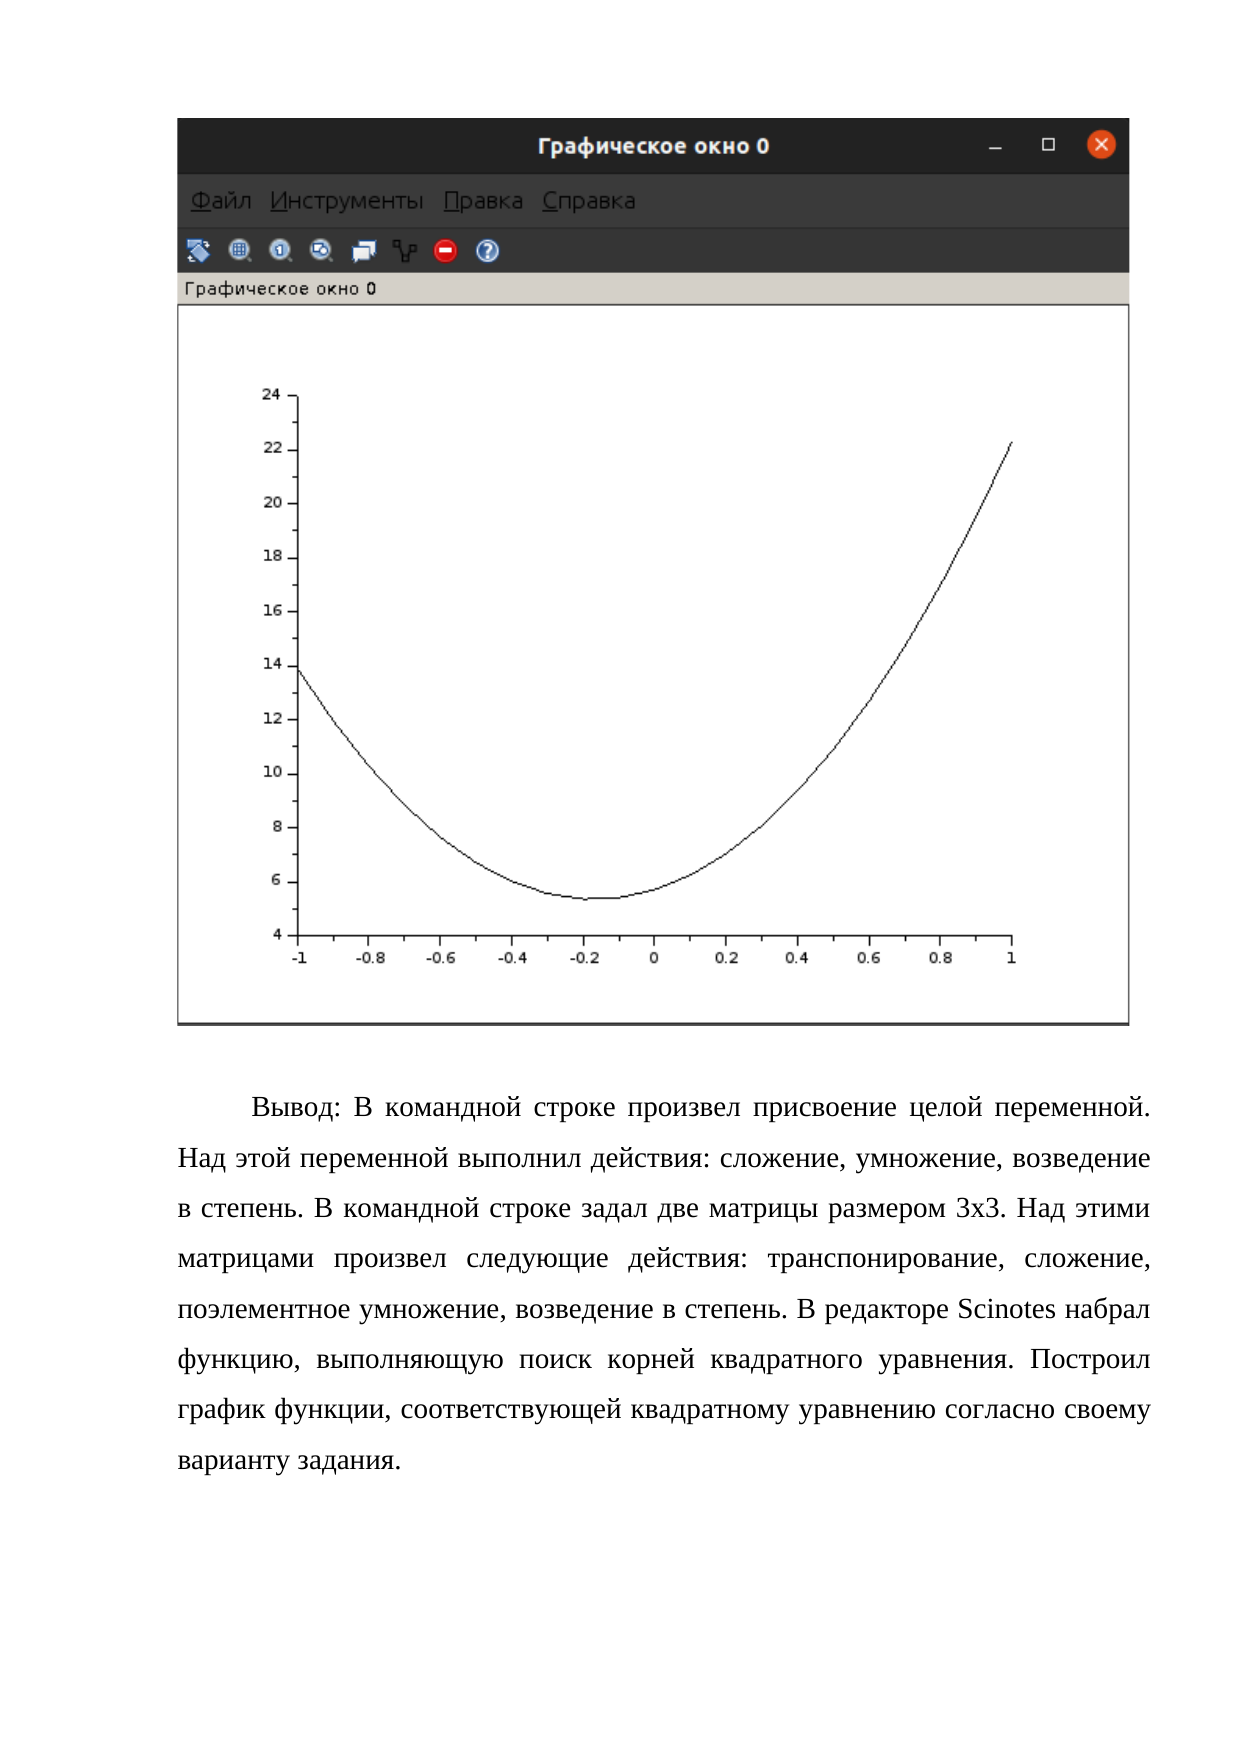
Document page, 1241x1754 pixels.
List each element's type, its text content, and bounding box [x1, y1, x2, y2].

picture [177, 118, 1130, 1026]
text Вывод: В командной строке произвел присвоение целой переменной. Над этой переменной выполнил действия: сложение, умножение, возведение в степень. В командной строке задал две матрицы размером 3х3. Над этими матрицами произвел следующие действия: транспонирование, сложение, поэлементное умножение, возведение в степень. В редакторе Scinotes набрал функцию, выполняющую поиск корней квадратного уравнения. Построил график функции, соответствующей квадратному уравнению согласно своему варианту задания. [177, 1089, 1152, 1475]
